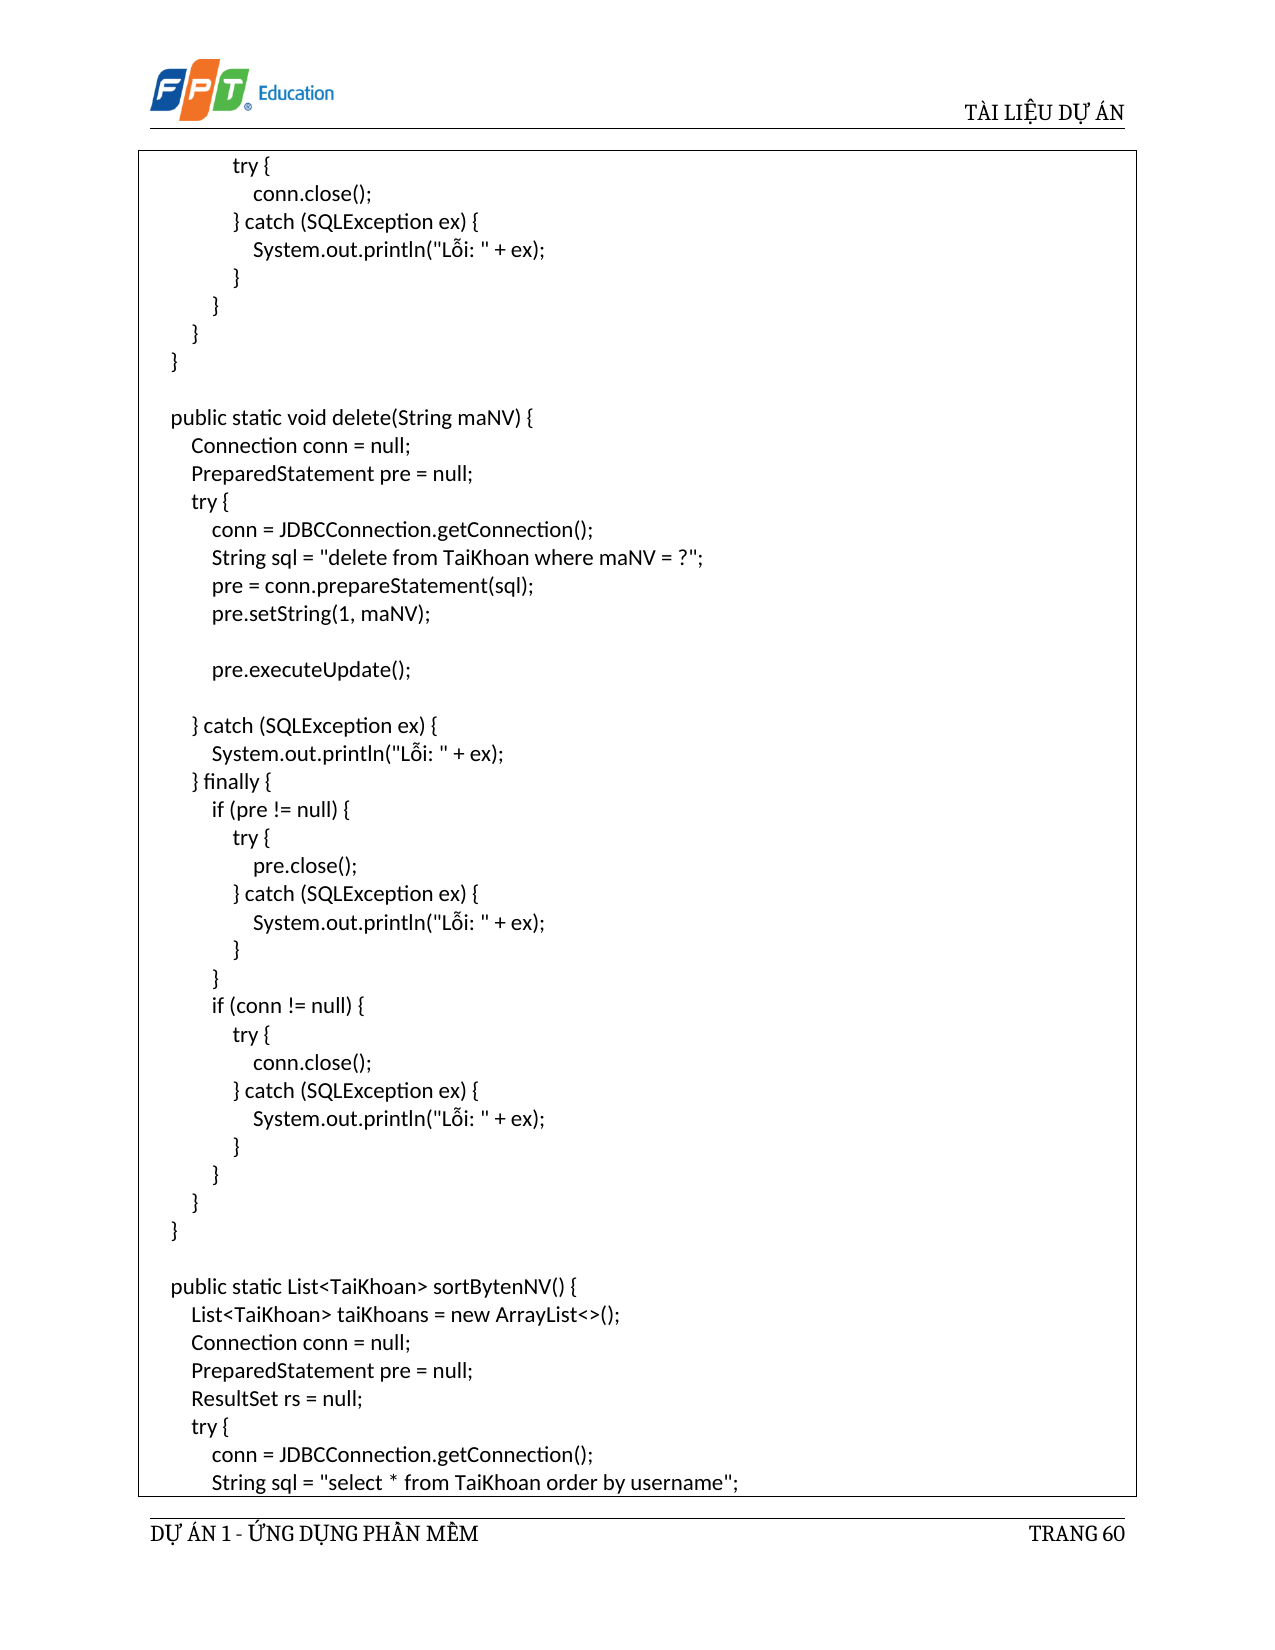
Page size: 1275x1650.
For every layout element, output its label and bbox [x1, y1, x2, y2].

picture [150, 59, 336, 121]
table_header [139, 151, 1136, 1496]
